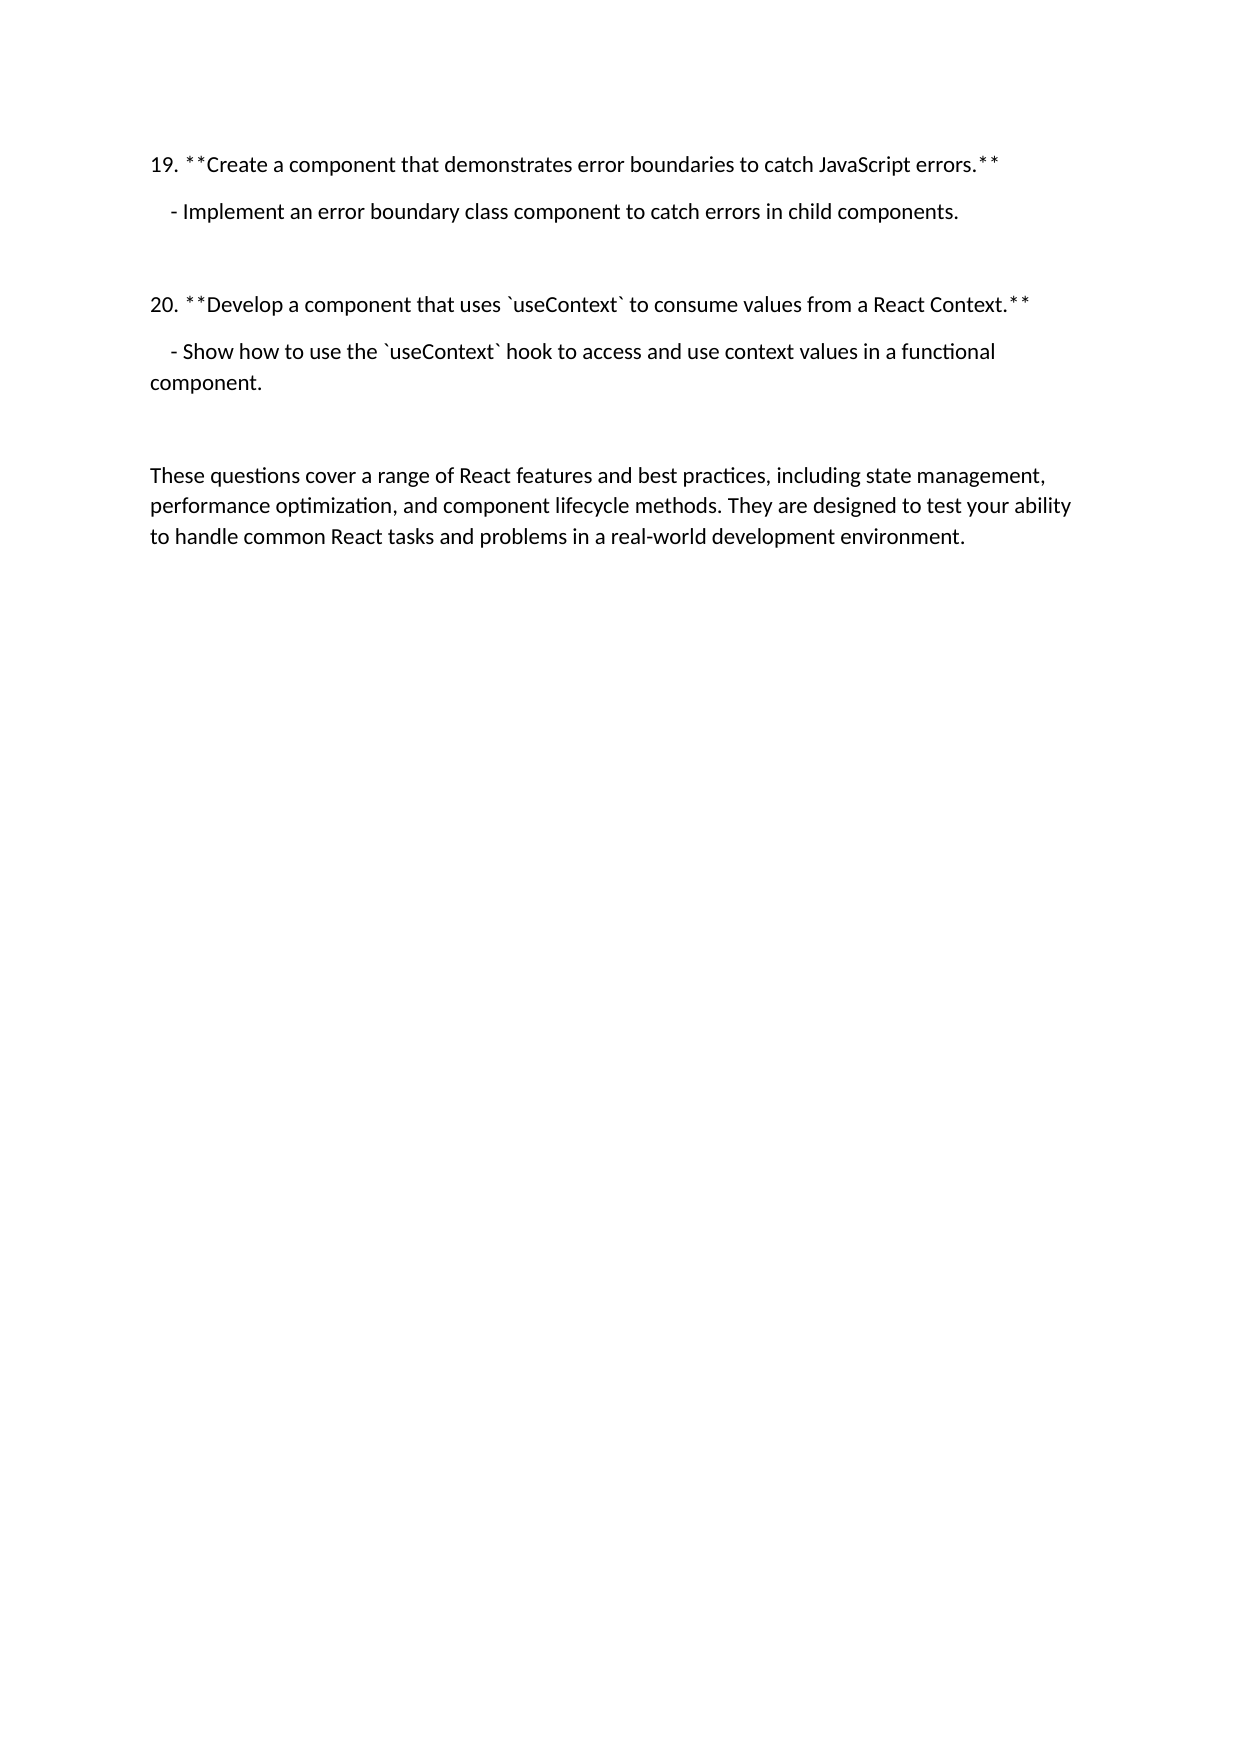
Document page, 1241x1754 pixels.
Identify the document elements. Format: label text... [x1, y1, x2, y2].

text - Show how to use the `useContext` hook to access and use context values in a functional component. [150, 337, 1090, 396]
text - Implement an error boundary class component to catch errors in child components. [150, 197, 1090, 225]
text 19. **Create a component that demonstrates error boundaries to catch JavaScript errors.** [150, 150, 1090, 178]
text 20. **Develop a component that uses `useContext` to consume values from a React Context.** [150, 291, 1090, 319]
text These questions cover a range of React features and best practices, including state management, performance optimization, and component lifecycle methods. They are designed to test your ability to handle common React tasks and problems in a real-world development environment. [150, 461, 1090, 550]
